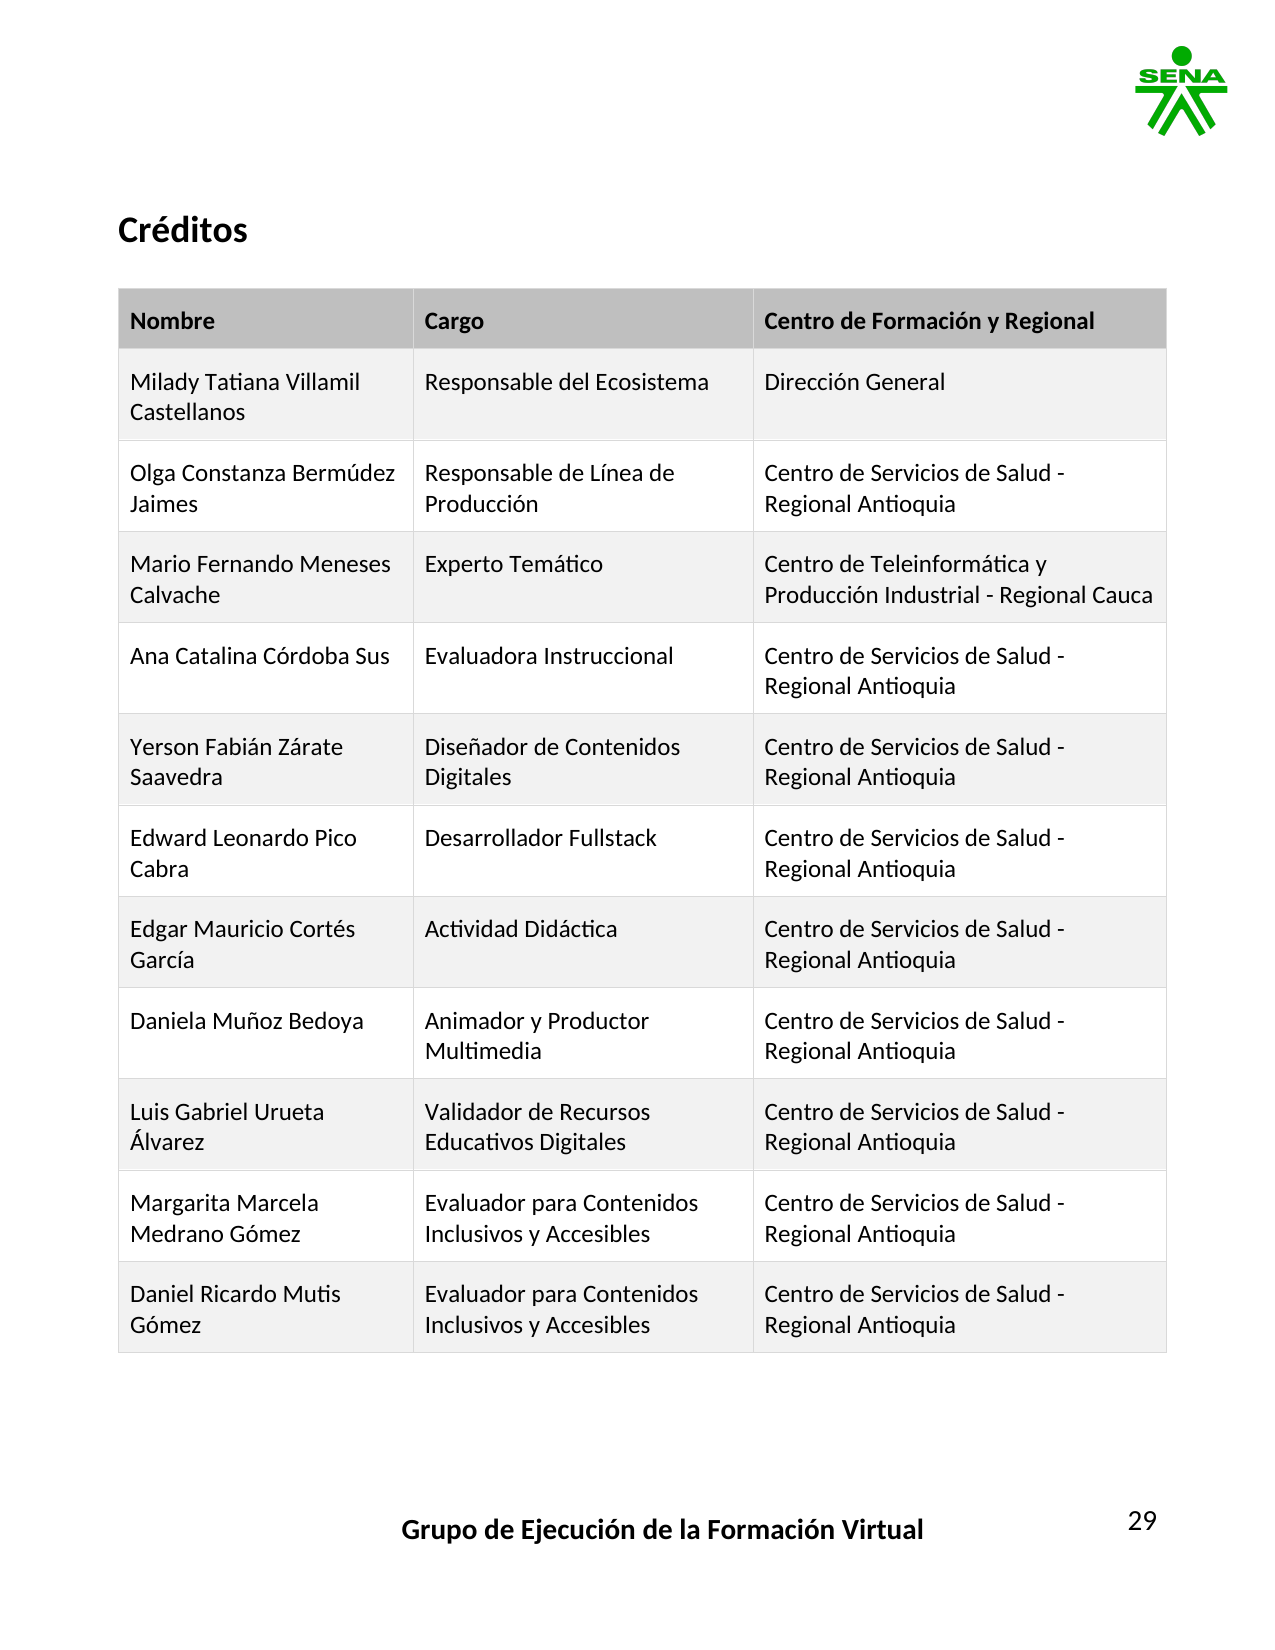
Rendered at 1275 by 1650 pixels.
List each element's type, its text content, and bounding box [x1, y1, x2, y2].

table_cell Edward Leonardo Pico Cabra [119, 806, 413, 896]
table_header Cargo [414, 289, 753, 348]
table_cell Centro de Servicios de Salud - Regional Antioquia [754, 897, 1166, 987]
table_cell Olga Constanza Bermúdez Jaimes [119, 441, 413, 531]
table_cell Evaluador para Contenidos Inclusivos y Accesibles [414, 1262, 753, 1352]
table_cell Actividad Didáctica [414, 897, 753, 987]
table_cell Daniela Muñoz Bedoya [119, 988, 413, 1078]
table_cell Milady Tatiana Villamil Castellanos [119, 349, 413, 439]
table_cell Yerson Fabián Zárate Saavedra [119, 714, 413, 804]
table_cell Animador y Productor Multimedia [414, 988, 753, 1078]
table_header Nombre [119, 289, 413, 348]
table_cell Experto Temático [414, 532, 753, 622]
table_cell Centro de Servicios de Salud - Regional Antioquia [754, 714, 1166, 804]
table_cell Edgar Mauricio Cortés García [119, 897, 413, 987]
table_cell Centro de Servicios de Salud - Regional Antioquia [754, 623, 1166, 713]
table_cell Responsable del Ecosistema [414, 349, 753, 439]
table_cell Ana Catalina Córdoba Sus [119, 623, 413, 713]
table_cell Margarita Marcela Medrano Gómez [119, 1171, 413, 1261]
table_cell Centro de Servicios de Salud - Regional Antioquia [754, 1171, 1166, 1261]
table_cell Evaluador para Contenidos Inclusivos y Accesibles [414, 1171, 753, 1261]
text Créditos [118, 206, 1157, 252]
table_cell Centro de Servicios de Salud - Regional Antioquia [754, 1079, 1166, 1169]
table_cell Responsable de Línea de Producción [414, 441, 753, 531]
table_cell Validador de Recursos Educativos Digitales [414, 1079, 753, 1169]
table_cell Diseñador de Contenidos Digitales [414, 714, 753, 804]
table_cell Evaluadora Instruccional [414, 623, 753, 713]
table_cell Centro de Servicios de Salud - Regional Antioquia [754, 806, 1166, 896]
table_cell Mario Fernando Meneses Calvache [119, 532, 413, 622]
table_header Centro de Formación y Regional [754, 289, 1166, 348]
table_cell Luis Gabriel Urueta Álvarez [119, 1079, 413, 1169]
table_cell Centro de Servicios de Salud - Regional Antioquia [754, 441, 1166, 531]
table_cell Centro de Servicios de Salud - Regional Antioquia [754, 1262, 1166, 1352]
table_cell Centro de Servicios de Salud - Regional Antioquia [754, 988, 1166, 1078]
table_cell Daniel Ricardo Mutis Gómez [119, 1262, 413, 1352]
table_cell Centro de Teleinformática y Producción Industrial - Regional Cauca [754, 532, 1166, 622]
table_cell Desarrollador Fullstack [414, 806, 753, 896]
table_cell Dirección General [754, 349, 1166, 439]
picture [1135, 46, 1228, 136]
